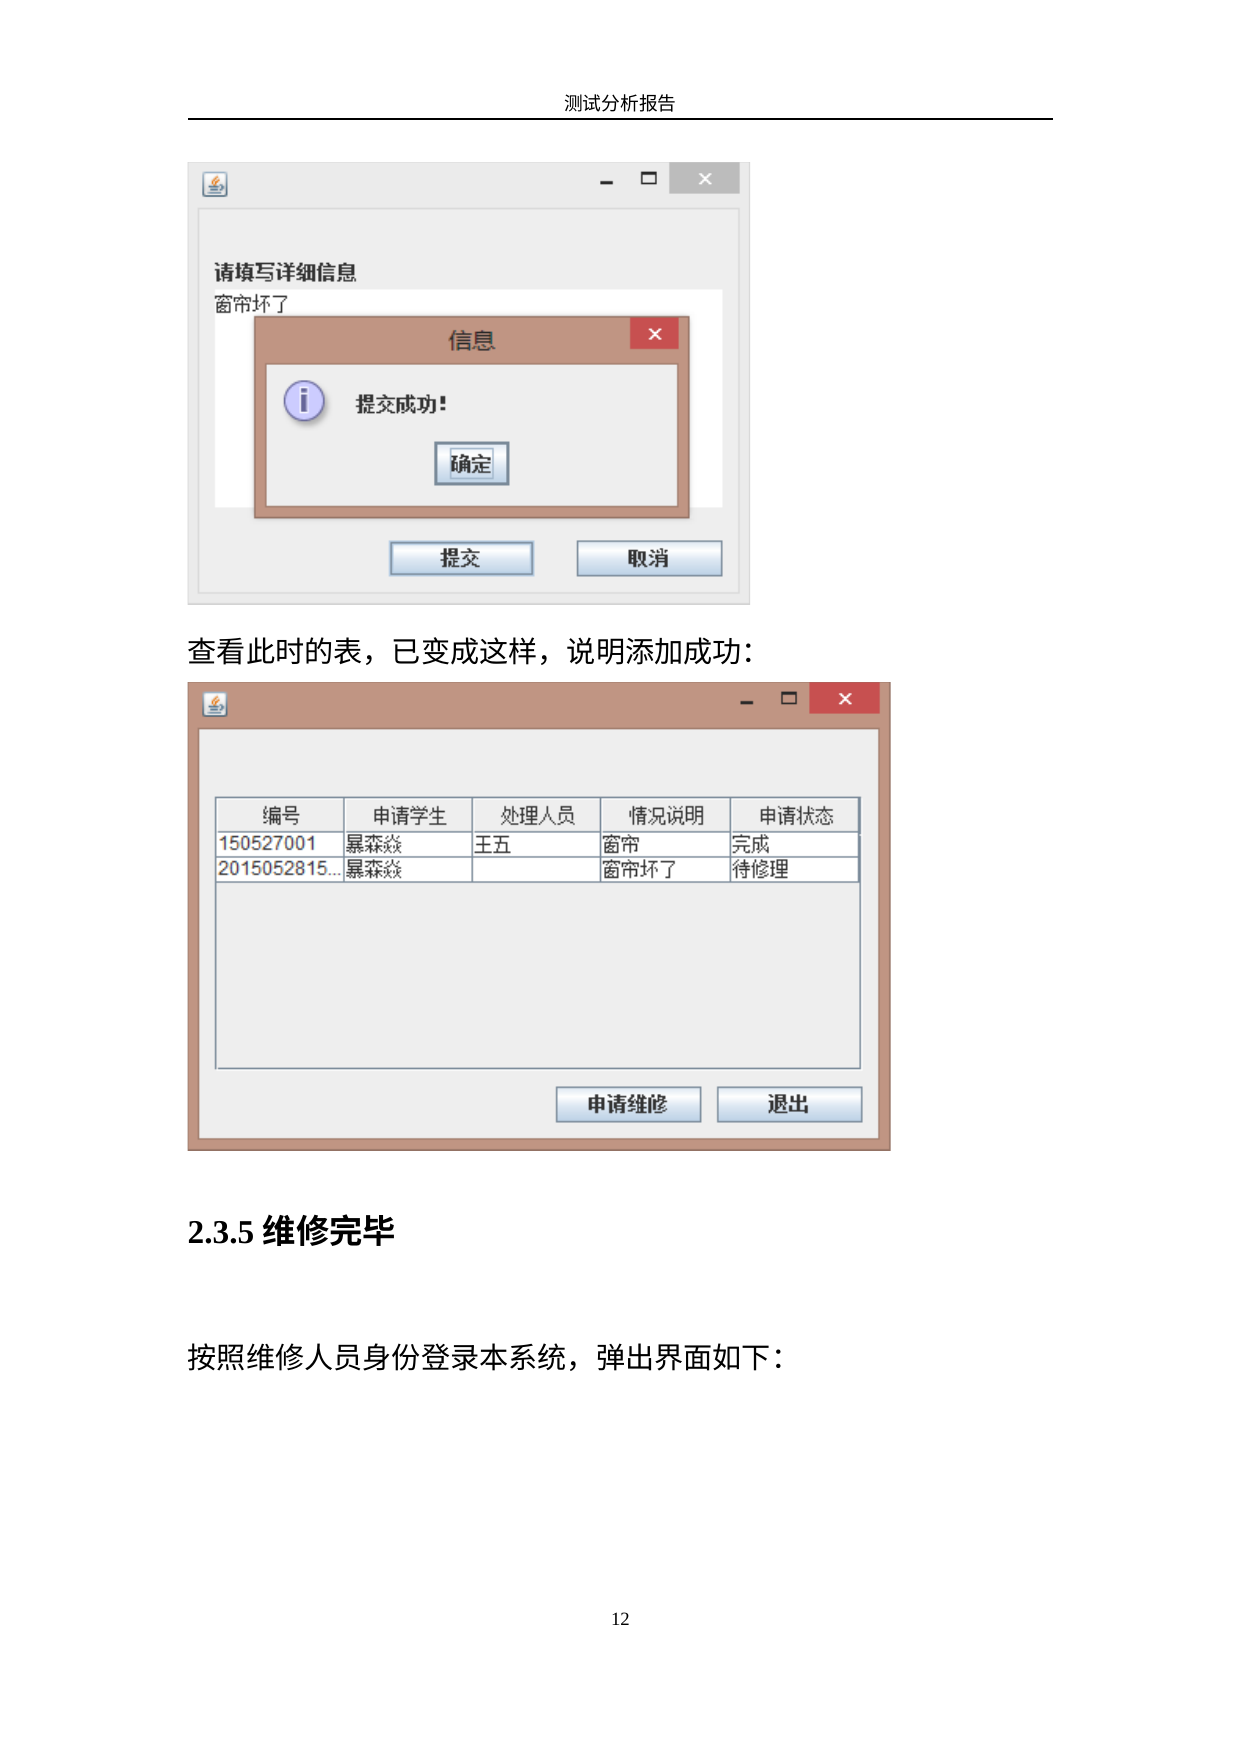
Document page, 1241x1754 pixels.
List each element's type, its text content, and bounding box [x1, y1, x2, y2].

subtitle 2.3.5 维修完毕 [187, 1197, 1053, 1262]
text 查看此时的表，已变成这样，说明添加成功： [187, 617, 1053, 682]
picture [187, 162, 750, 605]
picture [187, 682, 891, 1151]
text 按照维修人员身份登录本系统，弹出界面如下： [187, 1324, 1053, 1389]
